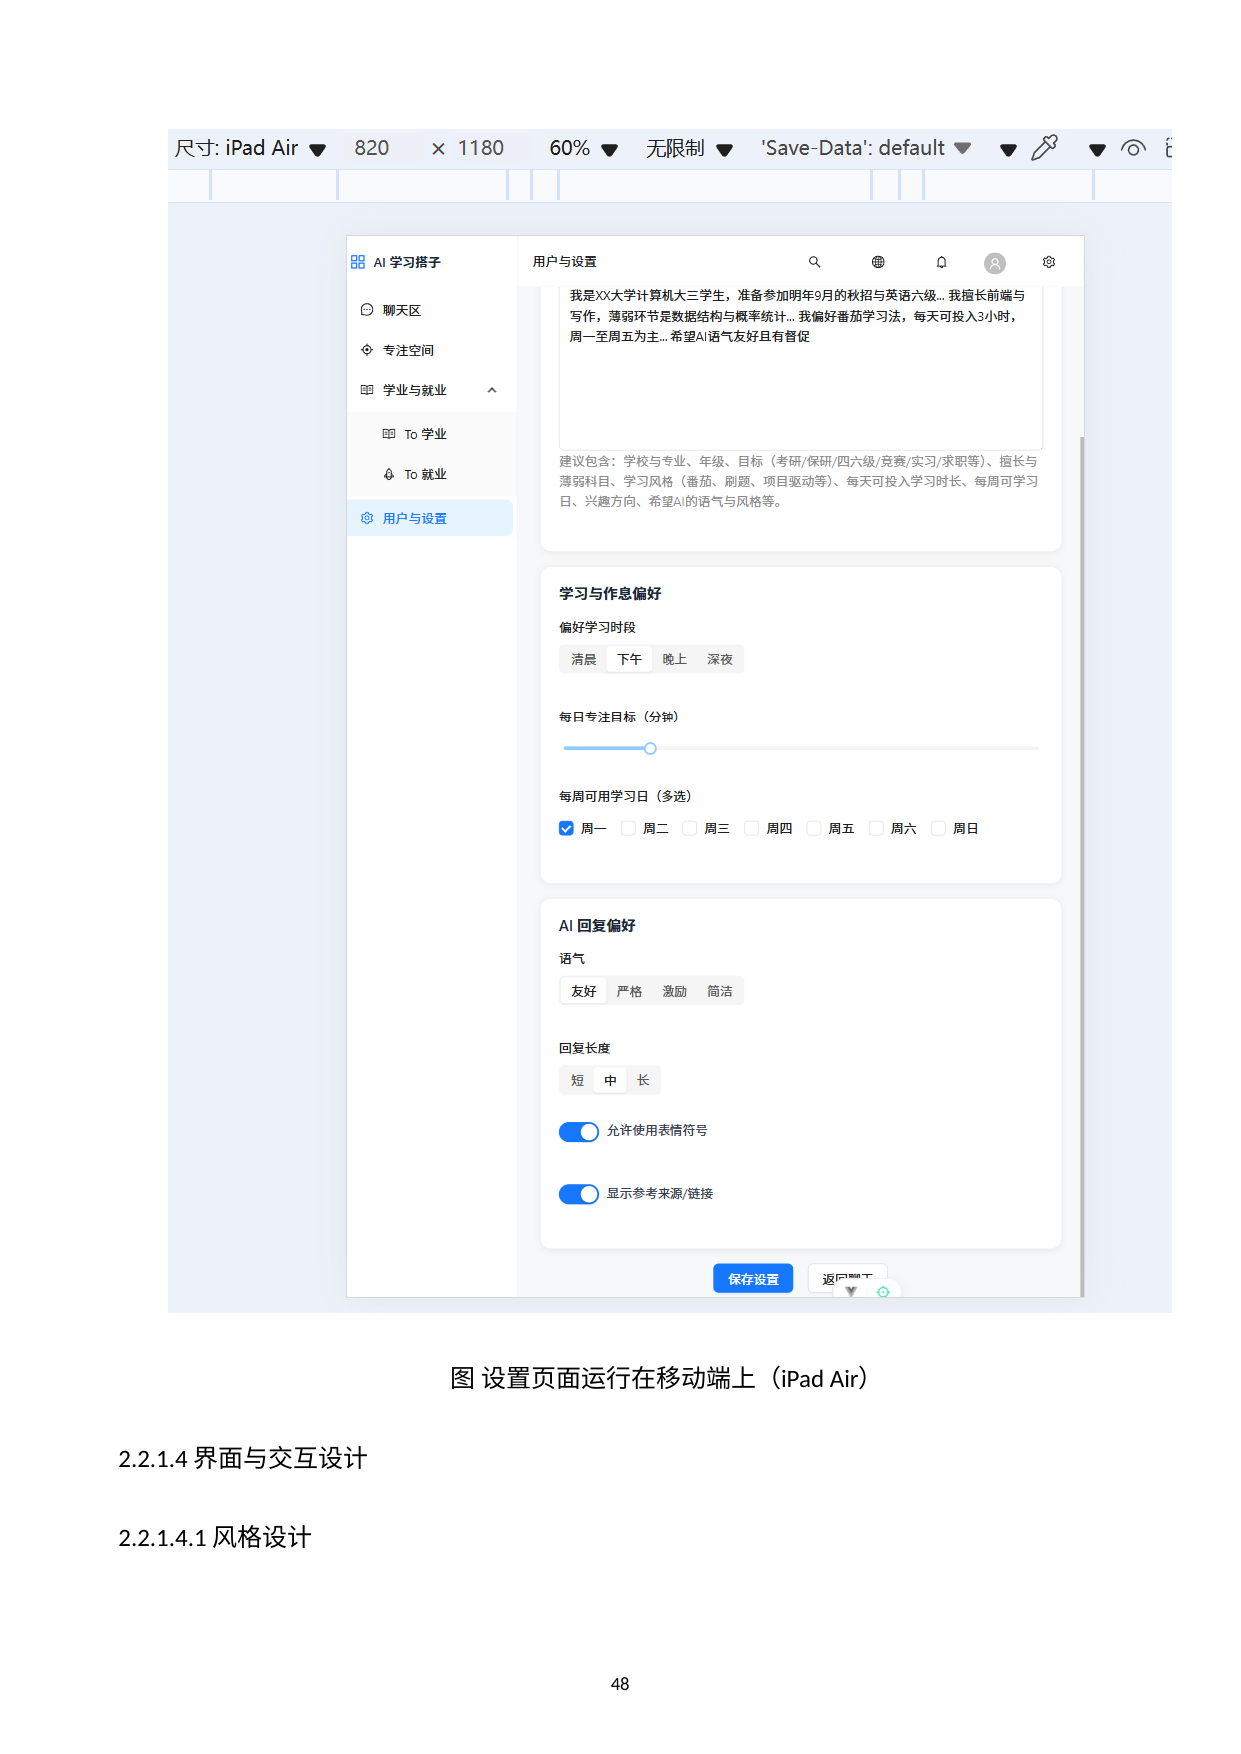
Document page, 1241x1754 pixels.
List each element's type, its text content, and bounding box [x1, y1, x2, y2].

text 图 设置页面运行在移动端上（iPad Air） [118, 1344, 1122, 1409]
text 2.2.1.4 界面与交互设计 [118, 1424, 1122, 1489]
picture [168, 129, 1172, 1313]
text 2.2.1.4.1 风格设计 [118, 1503, 1122, 1568]
